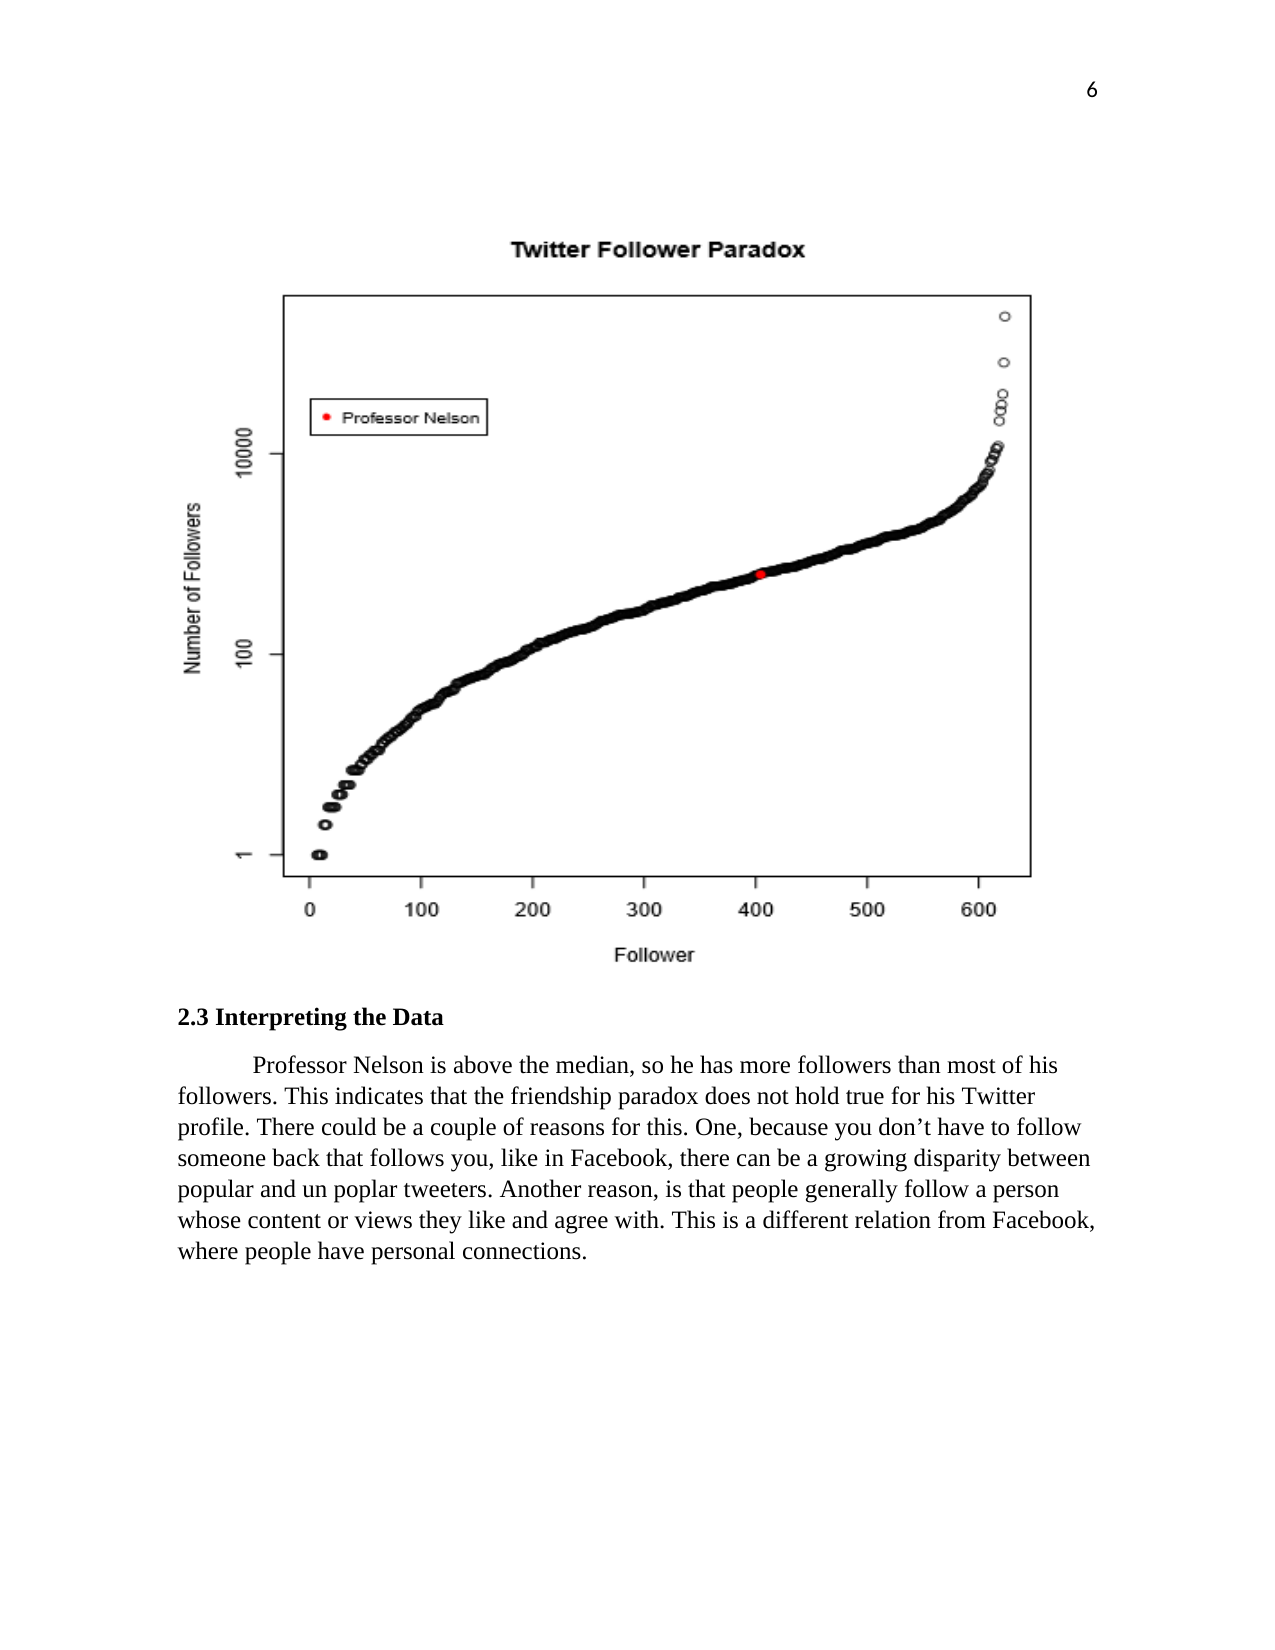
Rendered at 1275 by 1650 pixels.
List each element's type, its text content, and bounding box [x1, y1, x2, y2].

picture [177, 206, 1085, 984]
text Professor Nelson is above the median, so he has more followers than most of his followers. This indicates that the friendship paradox does not hold true for his Twitter profile. There could be a couple of reasons for this. One, because you don’t have to follow someone back that follows you, like in Facebook, there can be a growing disparity between popular and un poplar tweeters. Another reason, is that people generally follow a person whose content or views they like and agree with. This is a different relation from Facebook, where people have personal connections. [177, 1050, 1098, 1265]
text 2.3 Interpreting the Data [177, 1002, 1098, 1031]
